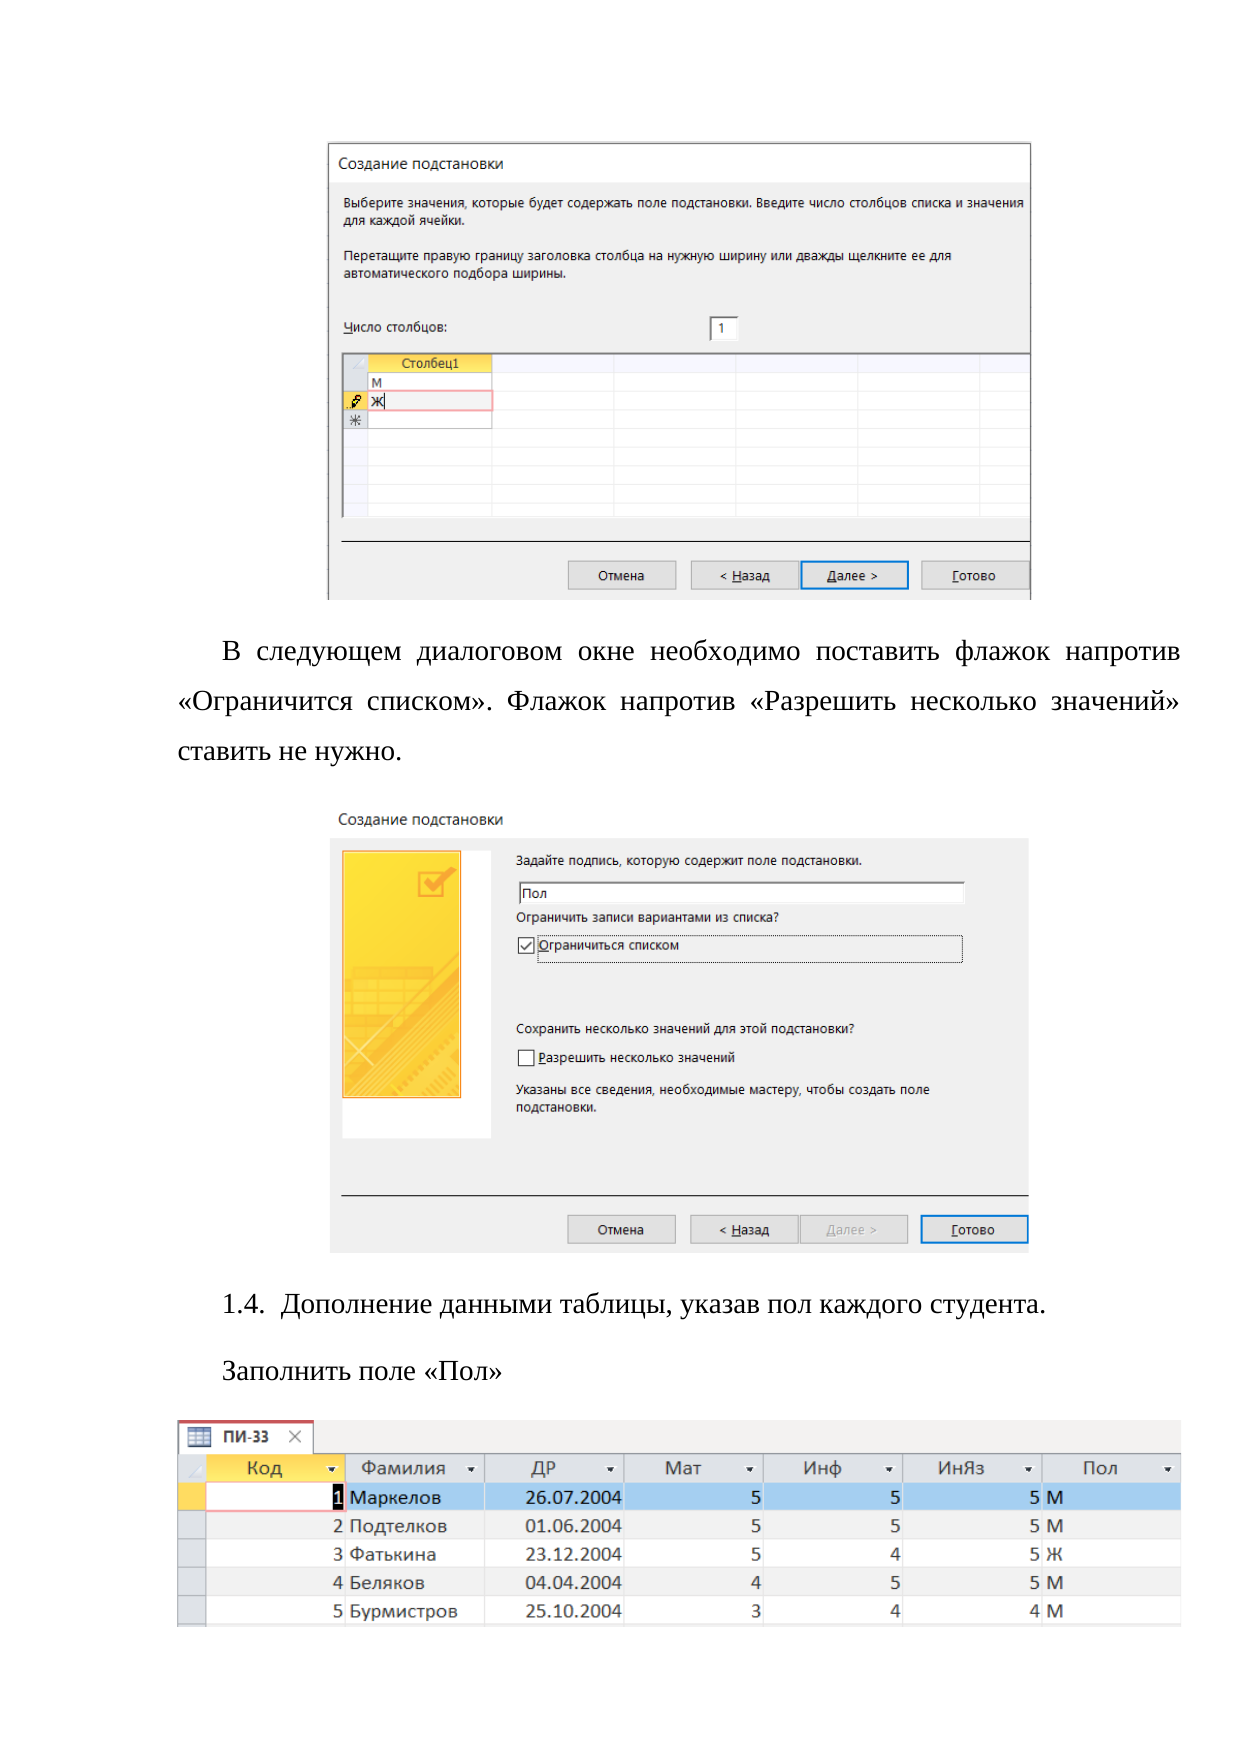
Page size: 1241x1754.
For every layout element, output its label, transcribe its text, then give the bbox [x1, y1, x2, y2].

list В следующем диалоговом окне необходимо поставить флажок напротив «Ограничится списком». Флажок напротив «Разрешить несколько значений» ставить не нужно. [177, 633, 1181, 767]
picture [326, 141, 1032, 600]
picture [177, 1420, 1182, 1627]
list Дополнение данными таблицы, указав пол каждого студента. [177, 1286, 1181, 1320]
picture [329, 800, 1029, 1253]
text Заполнить поле «Пол» [177, 1353, 1181, 1387]
